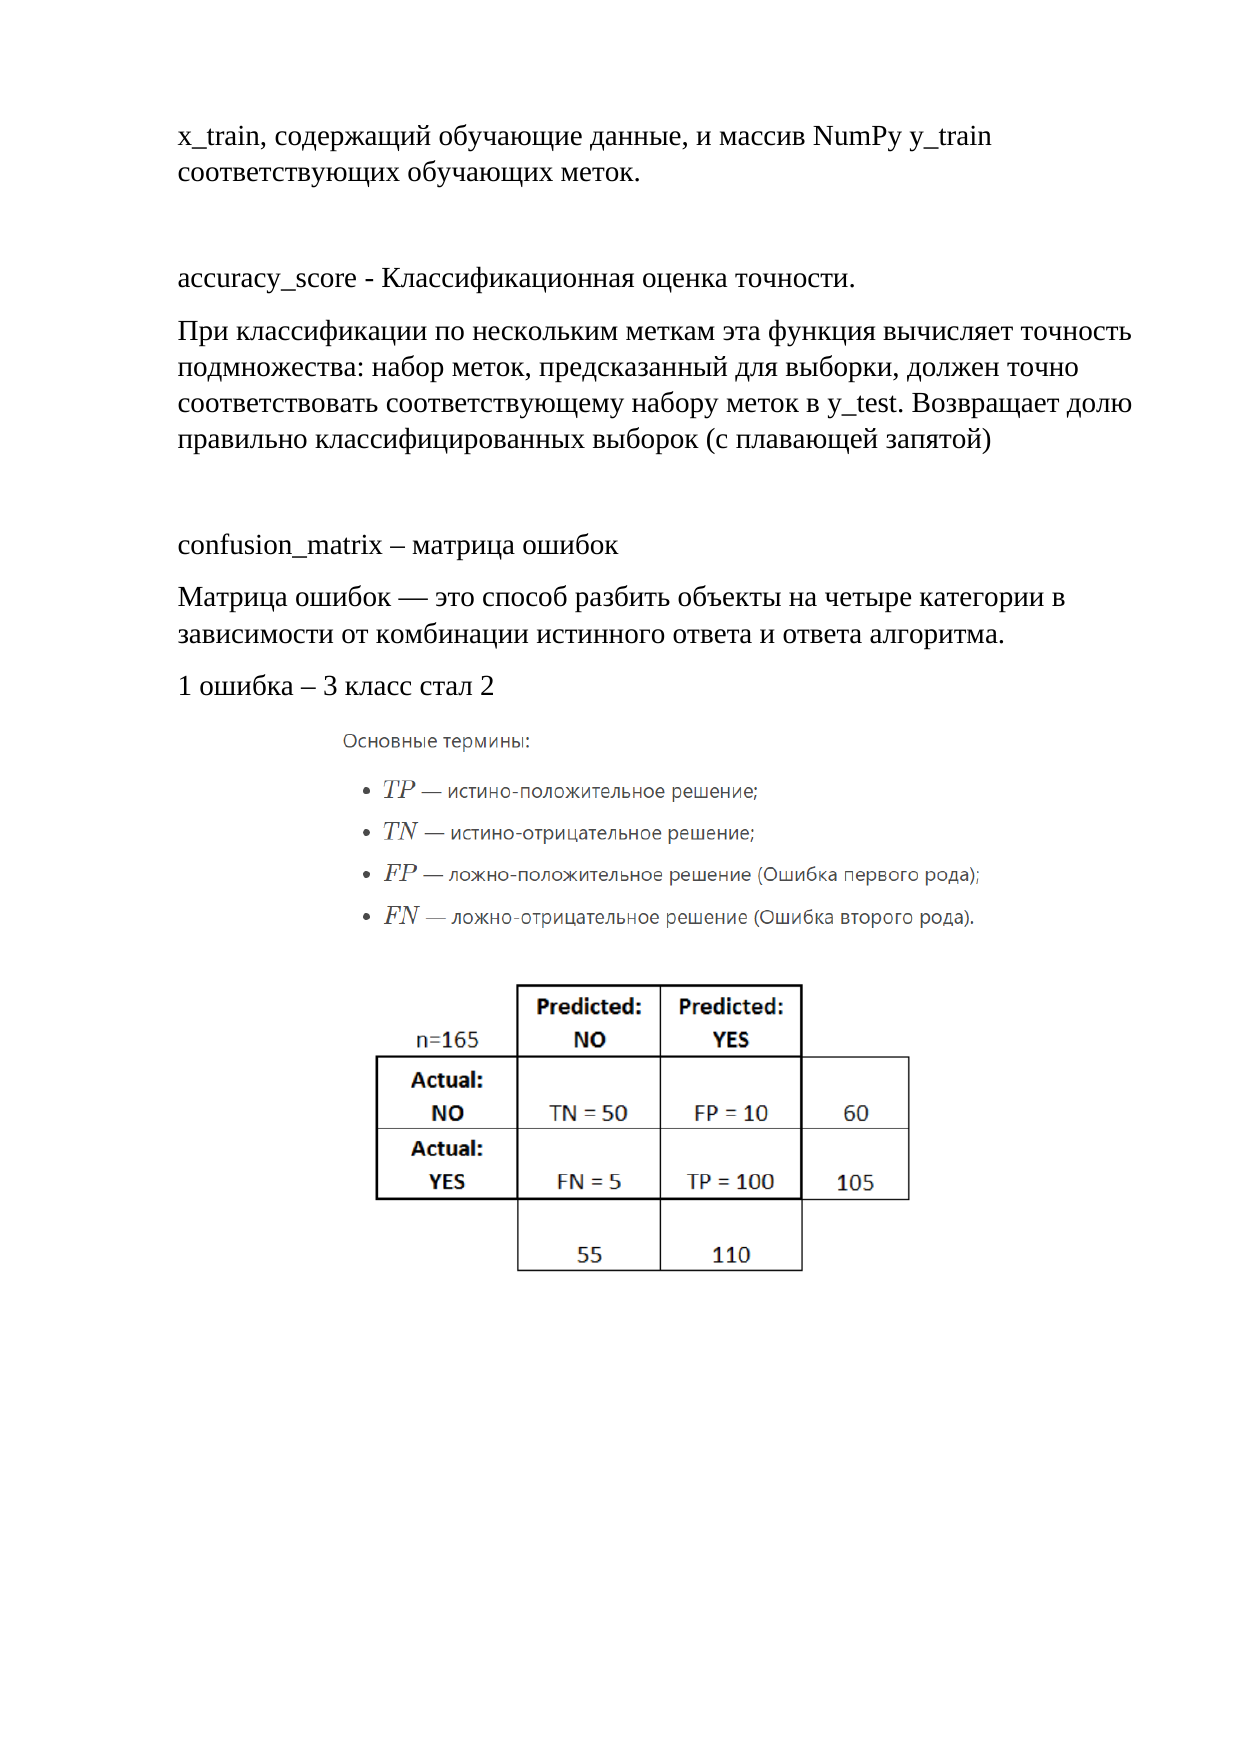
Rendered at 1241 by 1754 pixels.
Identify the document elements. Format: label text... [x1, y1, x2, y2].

text confusion_matrix – матрица ошибок [177, 527, 1152, 560]
picture [332, 721, 997, 1299]
text accuracy_score - Классификационная оценка точности. [177, 260, 1152, 293]
text При классификации по нескольким меткам эта функция вычисляет точность подмножества: набор меток, предсказанный для выборки, должен точно соответствовать соответствующему набору меток в y_test. Возвращает долю правильно классифицированных выборок (с плавающей запятой) [177, 313, 1152, 455]
text 1 ошибка – 3 класс стал 2 [177, 668, 1152, 702]
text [177, 118, 1152, 188]
text Матрица ошибок — это способ разбить объекты на четыре категории в зависимости от комбинации истинного ответа и ответа алгоритма. [177, 579, 1152, 649]
